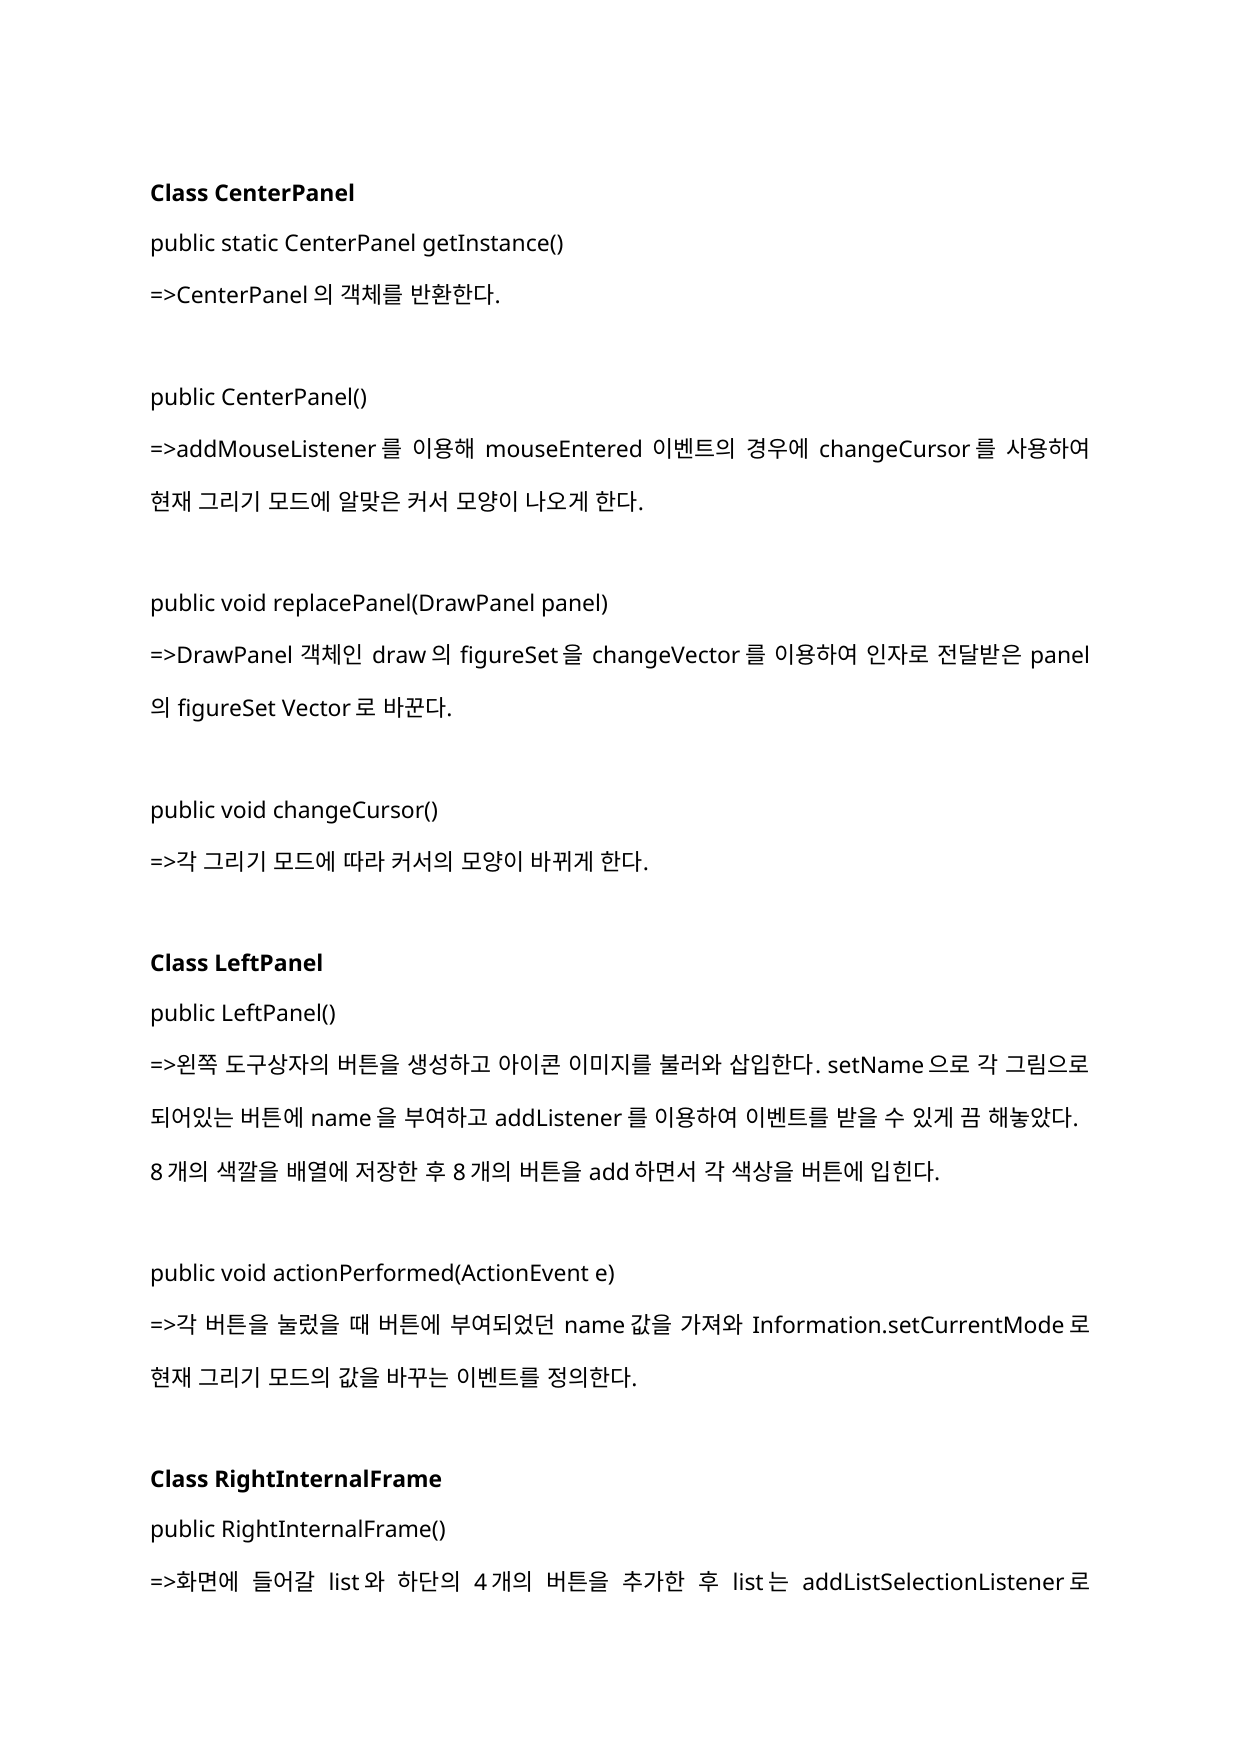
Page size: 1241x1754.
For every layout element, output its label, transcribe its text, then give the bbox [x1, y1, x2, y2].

text =>addMouseListener를 이용해 mouseEntered 이벤트의 경우에 changeCursor를 사용하여 현재 그리기 모드에 알맞은 커서 모양이 나오게 한다. [150, 431, 1090, 517]
text =>왼쪽 도구상자의 버튼을 생성하고 아이콘 이미지를 불러와 삽입한다. setName으로 각 그림으로 되어있는 버튼에 name을 부여하고 addListener를 이용하여 이벤트를 받을 수 있게 끔 해놓았다. [150, 1047, 1090, 1133]
text =>CenterPanel의 객체를 반환한다. [150, 277, 1090, 311]
text public void actionPerformed(ActionEvent e) [150, 1257, 1090, 1288]
text Class RightInternalFrame [150, 1463, 1090, 1495]
text 8개의 색깔을 배열에 저장한 후 8개의 버튼을 add하면서 각 색상을 버튼에 입힌다. [150, 1153, 1090, 1187]
text public void changeCursor() [150, 794, 1090, 825]
text public RightInternalFrame() [150, 1513, 1090, 1545]
text public static CenterPanel getInstance() [150, 227, 1090, 258]
text =>각 그리기 모드에 따라 커서의 모양이 바뀌게 한다. [150, 844, 1090, 877]
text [150, 1563, 1090, 1597]
text =>각 버튼을 눌렀을 때 버튼에 부여되었던 name값을 가져와 Information.setCurrentMode로 현재 그리기 모드의 값을 바꾸는 이벤트를 정의한다. [150, 1307, 1090, 1393]
text Class CenterPanel [150, 177, 1090, 208]
text Class LeftPanel [150, 947, 1090, 978]
text public void replacePanel(DrawPanel panel) [150, 587, 1090, 618]
text public LeftPanel() [150, 997, 1090, 1028]
text =>DrawPanel 객체인 draw의 figureSet을 changeVector를 이용하여 인자로 전달받은 panel의 figureSet Vector로 바꾼다. [150, 637, 1090, 724]
text public CenterPanel() [150, 381, 1090, 412]
